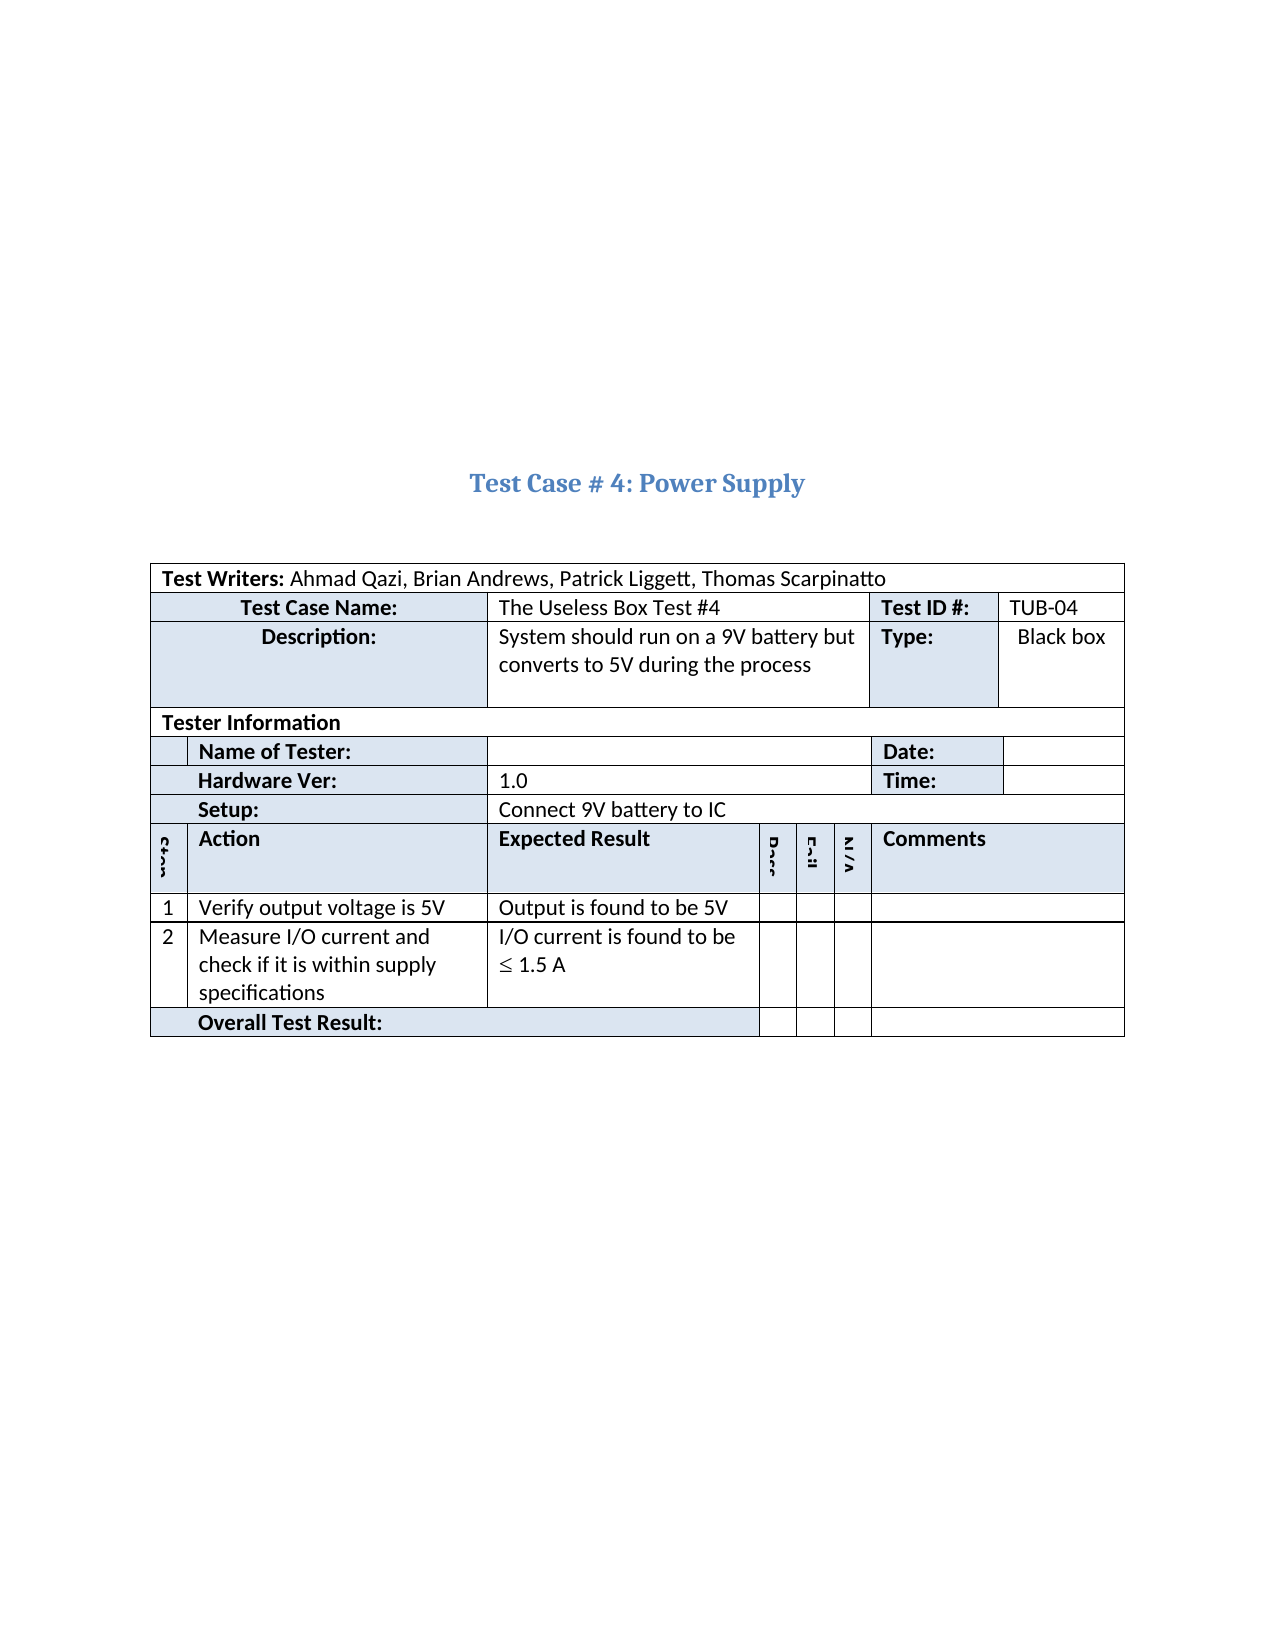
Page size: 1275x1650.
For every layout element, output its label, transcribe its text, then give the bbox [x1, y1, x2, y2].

table_cell Expected Result [488, 824, 759, 892]
table_cell Description: [151, 622, 487, 707]
table_cell [1004, 766, 1124, 794]
table_cell Black box [999, 622, 1124, 707]
table_cell I/O current is found to be 1.5 A [488, 923, 759, 1007]
table_cell Pass [760, 824, 796, 892]
table_cell Connect 9V battery to IC [488, 795, 1124, 823]
table_cell Test ID #: [870, 593, 998, 621]
table_cell 1 [151, 894, 187, 921]
table_header Test Writers: Ahmad Qazi, Brian Andrews, Patrick Liggett, Thomas Scarpinatto [151, 564, 1124, 592]
table_cell [1004, 737, 1124, 765]
table_cell Setup: [151, 795, 487, 823]
table_cell TUB-04 [999, 593, 1124, 621]
table_cell [760, 1008, 796, 1036]
table_cell [488, 737, 871, 765]
subtitle Test Case # 4: Power Supply [150, 468, 1125, 499]
table_cell [835, 894, 871, 921]
table_cell Time: [872, 766, 1003, 794]
table_cell Comments [872, 824, 1124, 892]
table_cell [797, 1008, 834, 1036]
table_cell The Useless Box Test #4 [488, 593, 869, 621]
table_cell [797, 923, 834, 1007]
table_cell Step [151, 824, 187, 892]
table_cell Name of Tester: [188, 737, 487, 765]
table_cell [760, 894, 796, 921]
table_cell Action [188, 824, 487, 892]
table_cell Type: [870, 622, 998, 707]
table_cell 1.0 [488, 766, 871, 794]
table_cell Measure I/O current and check if it is within supply specifications [188, 923, 487, 1007]
table_cell [872, 894, 1124, 921]
table_cell N/A [835, 824, 871, 892]
table_cell Date: [872, 737, 1003, 765]
table_cell Hardware Ver: [151, 766, 487, 794]
table_cell Test Case Name: [151, 593, 487, 621]
table_cell 2 [151, 923, 187, 1007]
table_cell [835, 1008, 871, 1036]
table_cell Tester Information [151, 708, 1124, 736]
table_cell [797, 894, 834, 921]
table_cell [151, 737, 187, 765]
table_cell [872, 1008, 1124, 1036]
table_cell [760, 923, 796, 1007]
table_cell Overall Test Result: [151, 1008, 759, 1036]
table_cell Fail [797, 824, 834, 892]
table_cell Verify output voltage is 5V [188, 894, 487, 921]
table_cell Output is found to be 5V [488, 894, 759, 921]
table_cell [872, 923, 1124, 1007]
table_cell System should run on a 9V battery but converts to 5V during the process [488, 622, 869, 707]
table_cell [835, 923, 871, 1007]
